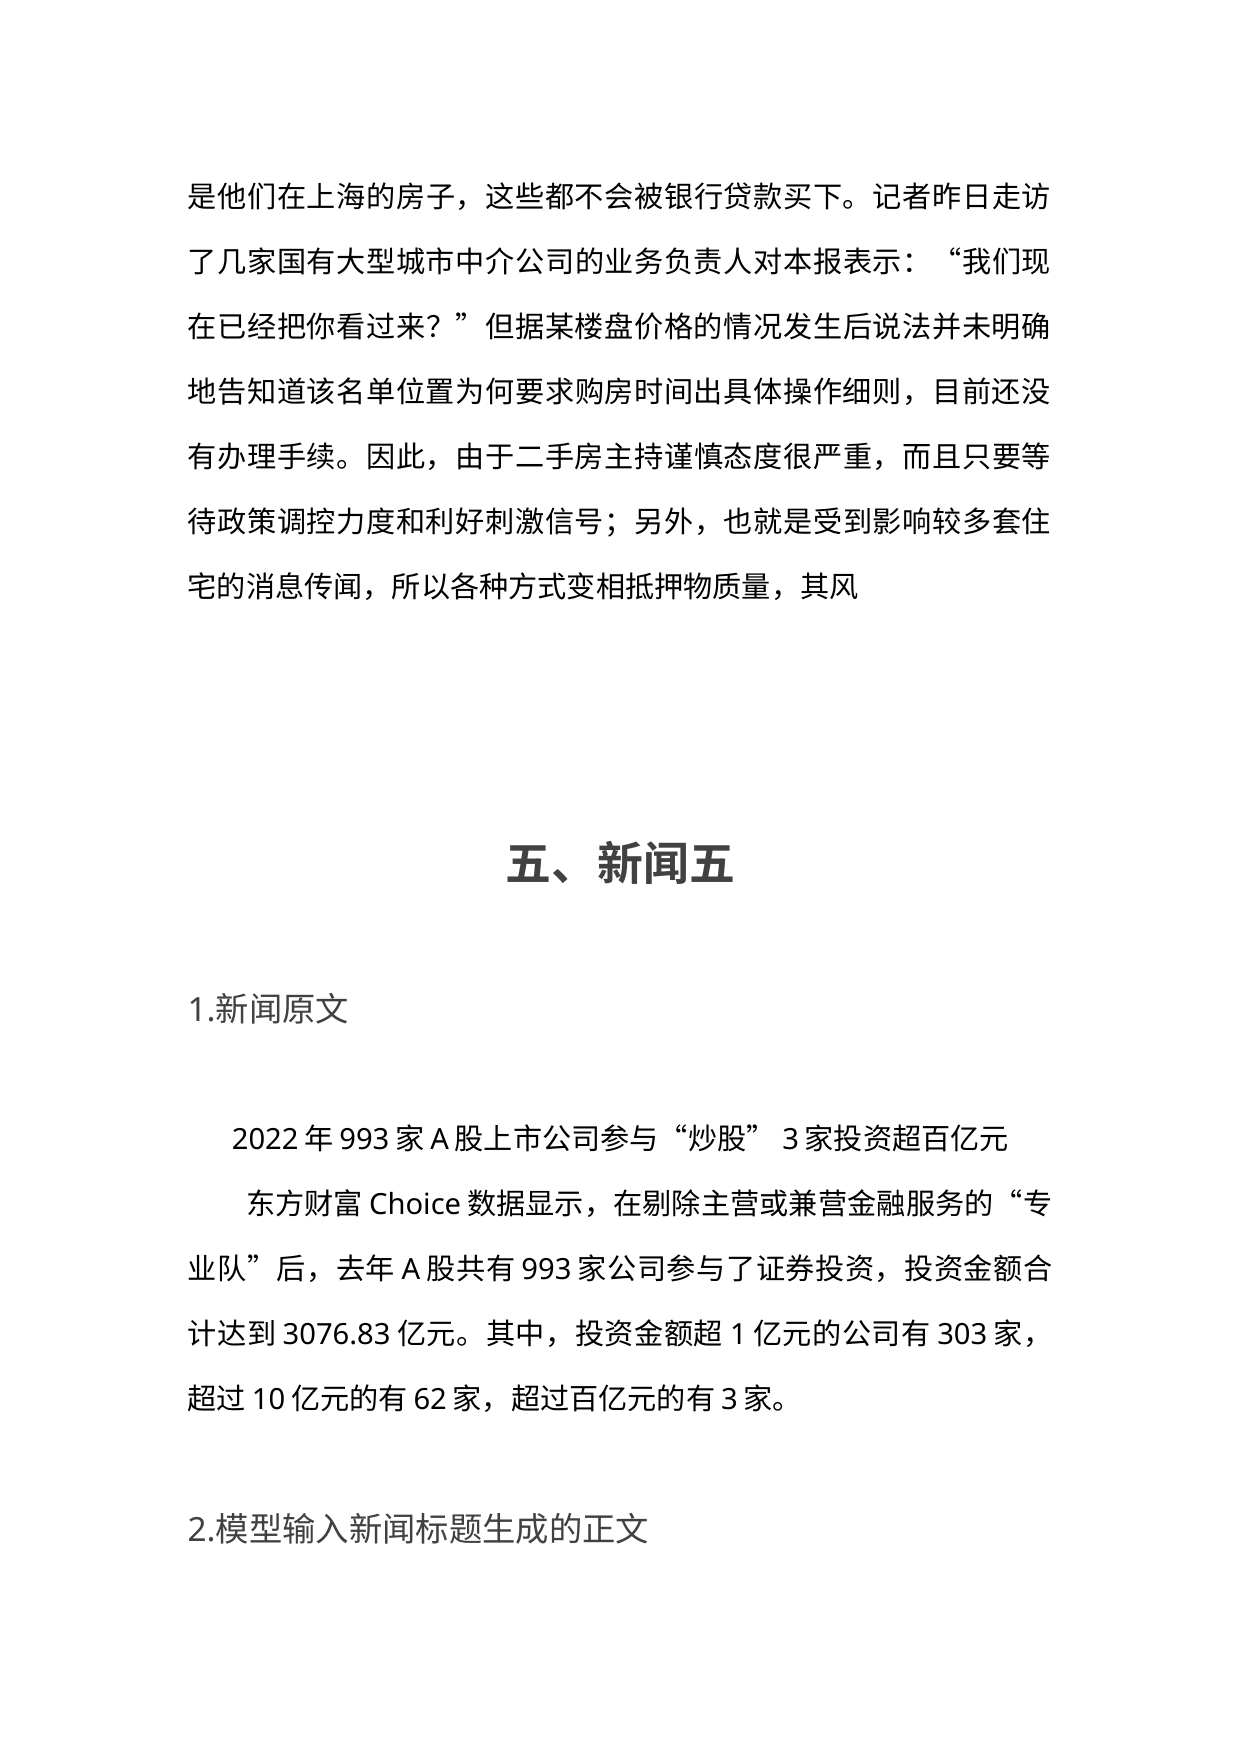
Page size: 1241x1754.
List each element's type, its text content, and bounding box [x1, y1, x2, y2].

text 2.模型输入新闻标题生成的正文 [187, 1494, 1053, 1559]
text 1.新闻原文 [187, 974, 1053, 1039]
text 东方财富Choice数据显示，在剔除主营或兼营金融服务的“专业队”后，去年A股共有993家公司参与了证券投资，投资金额合计达到3076.83亿元。其中，投资金额超1亿元的公司有303家，超过10亿元的有62家，超过百亿元的有3家。 [187, 1169, 1053, 1429]
text 五、新闻五 [187, 812, 1053, 909]
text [187, 162, 1053, 617]
text 2022年993家A股上市公司参与“炒股” 3家投资超百亿元 [187, 1104, 1053, 1169]
